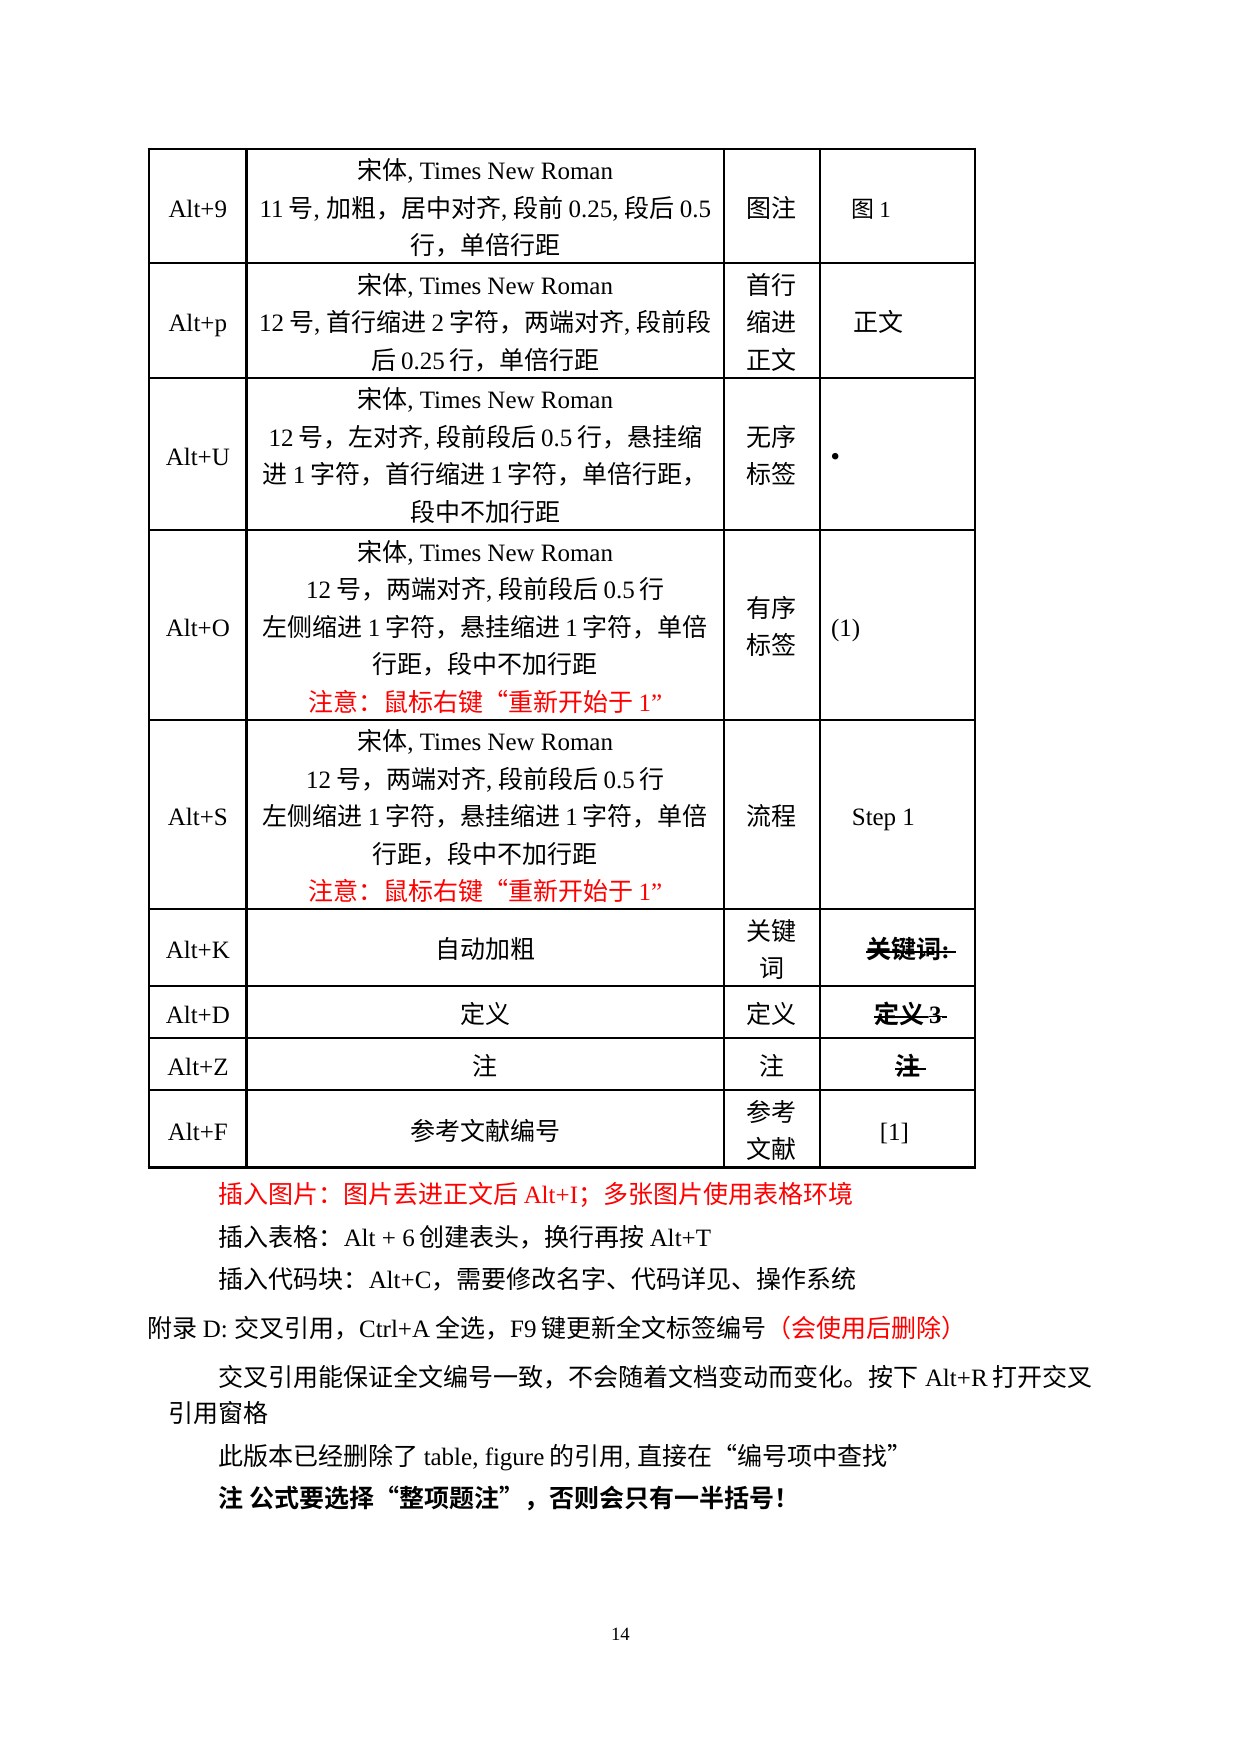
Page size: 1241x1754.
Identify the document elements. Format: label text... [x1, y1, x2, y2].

table_cell Alt+Z [150, 1039, 245, 1089]
table_cell Alt+U [150, 379, 245, 529]
table_cell Alt+K [150, 910, 245, 985]
table_cell Step 1 [821, 721, 974, 908]
text 交叉引用能保证全文编号一致，不会随着文档变动而变化。按下Alt+R打开交叉引用窗格 [168, 1357, 1092, 1430]
table_cell 关键词 [725, 910, 819, 985]
table_cell 参考文献编号 [248, 1091, 723, 1166]
text 注 公式要选择“整项题注”，否则会只有一半括号！ [168, 1478, 1092, 1515]
table_cell 宋体, Times New Roman 12号, 首行缩进2字符，两端对齐, 段前段后0.25行，单倍行距 [248, 264, 723, 377]
table_cell 首行缩进正文 [725, 264, 819, 377]
table_cell [821, 1091, 974, 1166]
table_cell 无序标签 [725, 379, 819, 529]
table_cell Alt+D [150, 987, 245, 1037]
table_cell 图注 [725, 150, 819, 262]
table_cell 定义 [725, 987, 819, 1037]
table_cell Alt+S [150, 721, 245, 908]
table_cell 宋体, Times New Roman 12号，两端对齐, 段前段后0.5行 左侧缩进1字符，悬挂缩进1字符，单倍行距，段中不加行距 注意：鼠标右键“重新开始于1” [248, 531, 723, 718]
text 插入表格：Alt + 6创建表头，换行再按Alt+T [168, 1217, 1092, 1253]
table_cell [821, 379, 974, 529]
table_cell 图1 [821, 150, 974, 262]
subtitle 附录D: 交叉引用，Ctrl+A全选，F9键更新全文标签编号（会使用后删除） [148, 1308, 1092, 1345]
table_cell 注 [821, 1039, 974, 1089]
table_cell (1) [821, 531, 974, 718]
table_cell 参考文献 [725, 1091, 819, 1166]
table_cell 注 [725, 1039, 819, 1089]
table_cell Alt+9 [150, 150, 245, 262]
text 插入代码块：Alt+C，需要修改名字、代码详见、操作系统 [168, 1260, 1092, 1296]
table_cell 关键词: [821, 910, 974, 985]
table_cell Alt+p [150, 264, 245, 377]
table_cell 自动加粗 [248, 910, 723, 985]
table_cell Alt+F [150, 1091, 245, 1166]
table_cell 注 [248, 1039, 723, 1089]
table_cell 定义3 [821, 987, 974, 1037]
text 此版本已经删除了table, figure的引用, 直接在“编号项中查找” [168, 1436, 1092, 1472]
table_cell 宋体, Times New Roman 11号, 加粗，居中对齐, 段前0.25, 段后0.5行，单倍行距 [248, 150, 723, 262]
text 插入图片：图片丢进正文后Alt+I；多张图片使用表格环境 [168, 1175, 1092, 1211]
table_cell 正文 [821, 264, 974, 377]
table_cell 宋体, Times New Roman 12号，两端对齐, 段前段后0.5行 左侧缩进1字符，悬挂缩进1字符，单倍行距，段中不加行距 注意：鼠标右键“重新开始于1” [248, 721, 723, 908]
table_cell 宋体, Times New Roman 12号，左对齐, 段前段后0.5行，悬挂缩进1字符，首行缩进1字符，单倍行距，段中不加行距 [248, 379, 723, 529]
table_cell 流程 [725, 721, 819, 908]
table_cell 定义 [248, 987, 723, 1037]
table_cell 有序标签 [725, 531, 819, 718]
table_cell Alt+O [150, 531, 245, 718]
